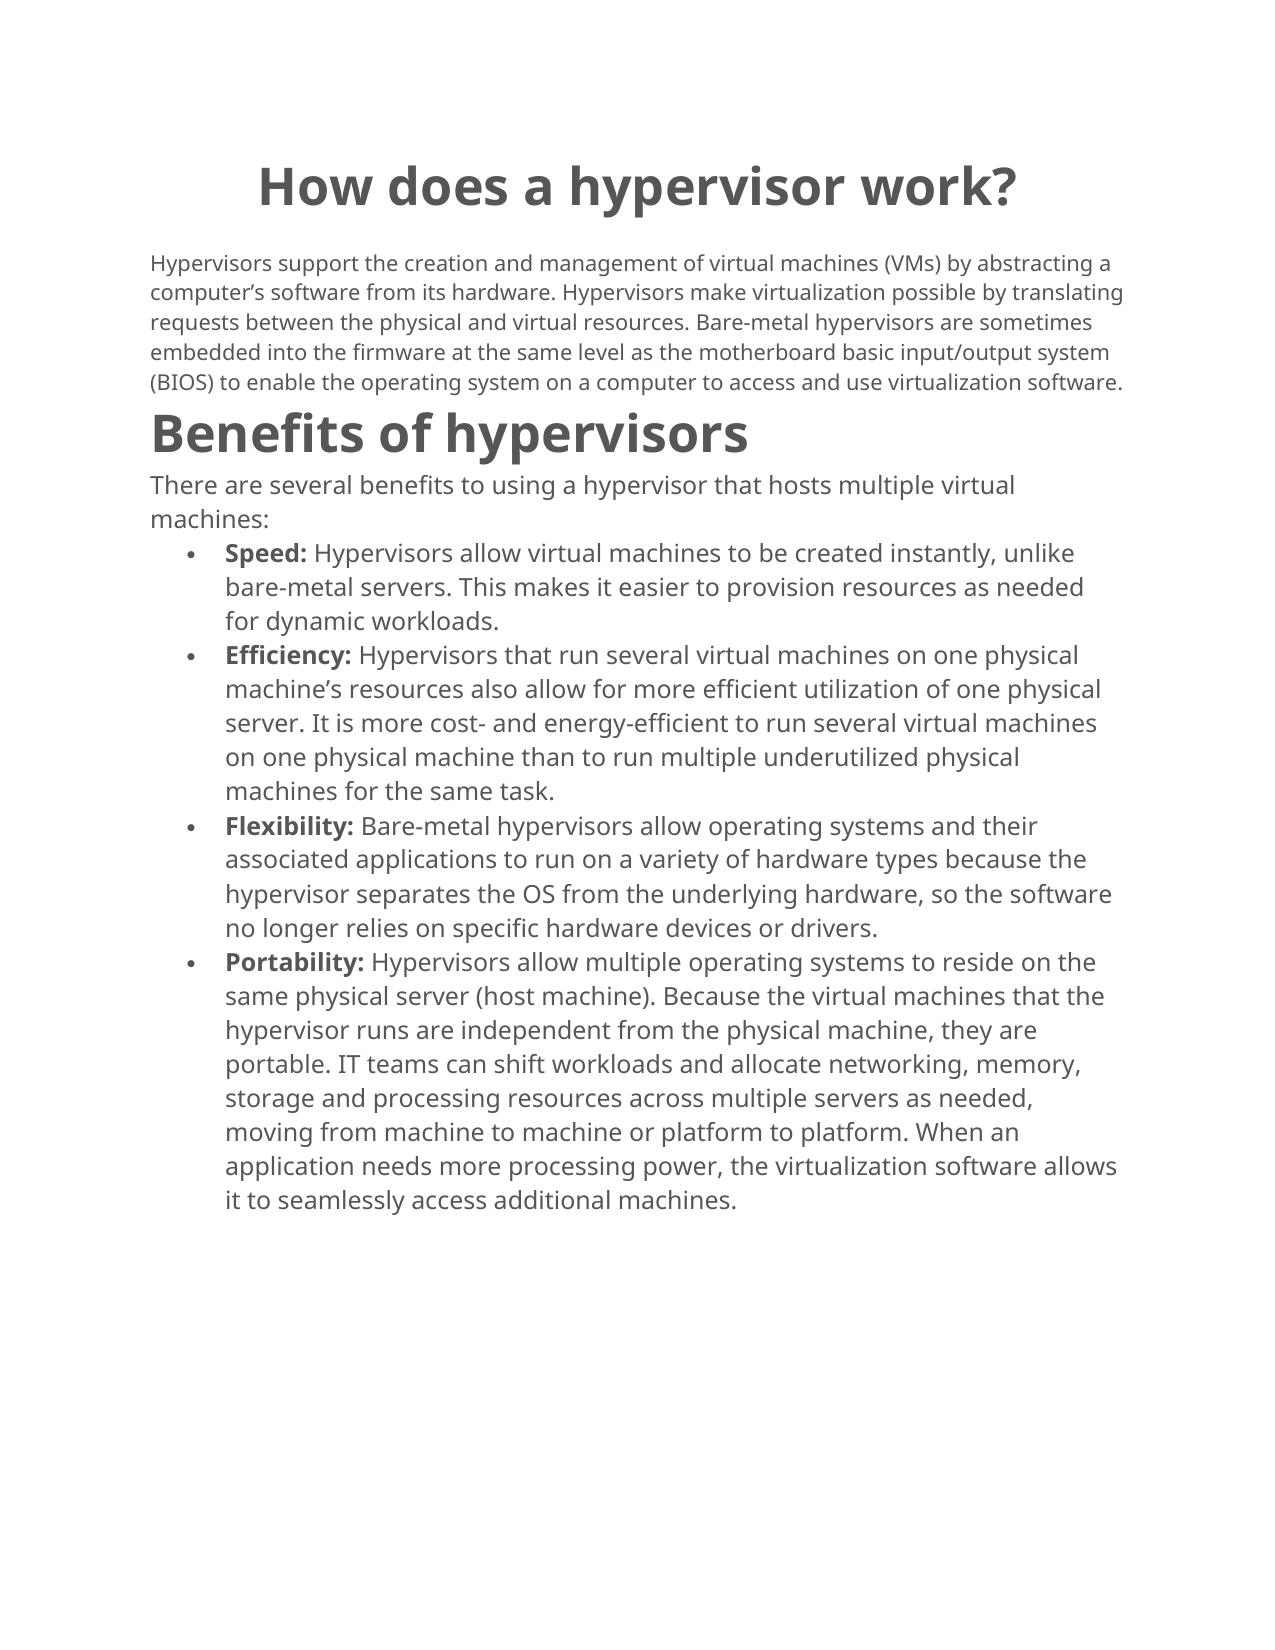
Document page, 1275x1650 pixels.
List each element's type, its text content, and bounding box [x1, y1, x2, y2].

list Portability: Hypervisors allow multiple operating systems to reside on the same physical server (host machine). Because the virtual machines that the hypervisor runs are independent from the physical machine, they are portable. IT teams can shift workloads and allocate networking, memory, storage and processing resources across multiple servers as needed, moving from machine to machine or platform to platform. When an application needs more processing power, the virtualization software allows it to seamlessly access additional machines. [187, 944, 1125, 1217]
text Benefits of hypervisors [150, 397, 1125, 467]
list Speed: Hypervisors allow virtual machines to be created instantly, unlike bare-metal servers. This makes it easier to provision resources as needed for dynamic workloads. [187, 536, 1125, 638]
text There are several benefits to using a hypervisor that hosts multiple virtual machines: [150, 467, 1125, 536]
list Efficiency: Hypervisors that run several virtual machines on one physical machine’s resources also allow for more efficient utilization of one physical server. It is more cost- and energy-efficient to run several virtual machines on one physical machine than to run multiple underutilized physical machines for the same task. [187, 638, 1125, 808]
subtitle How does a hypervisor work? [150, 150, 1125, 221]
list Flexibility: Bare-metal hypervisors allow operating systems and their associated applications to run on a variety of hardware types because the hypervisor separates the OS from the underlying hardware, so the software no longer relies on specific hardware devices or drivers. [187, 808, 1125, 944]
text Hypervisors support the creation and management of virtual machines (VMs) by abstracting a computer’s software from its hardware. Hypervisors make virtualization possible by translating requests between the physical and virtual resources. Bare-metal hypervisors are sometimes embedded into the firmware at the same level as the motherboard basic input/output system (BIOS) to enable the operating system on a computer to access and use virtualization software. [150, 248, 1125, 397]
